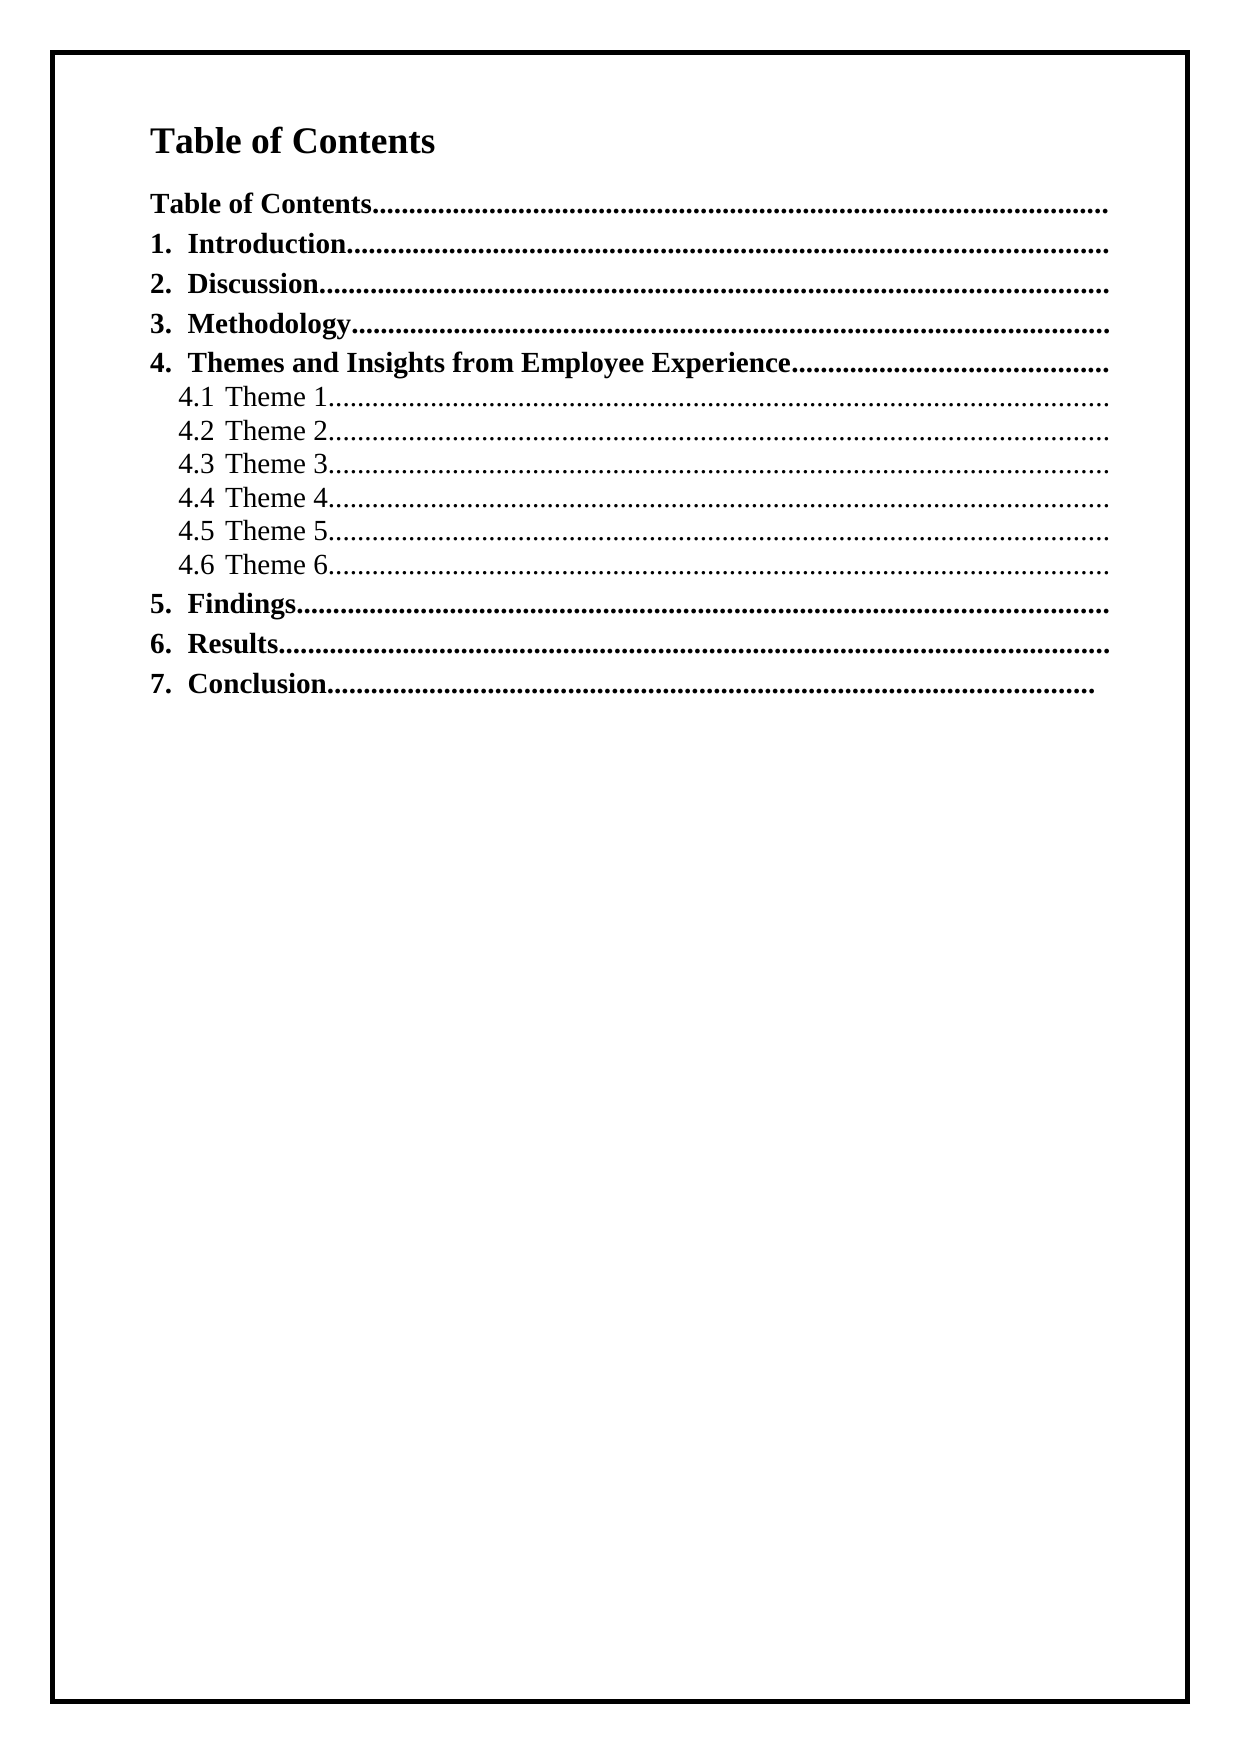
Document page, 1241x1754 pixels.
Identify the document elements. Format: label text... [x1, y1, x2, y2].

text 5. Findings 8 [150, 587, 1090, 620]
text 4.1 Theme 1 5 [178, 379, 1090, 413]
text 6. Results 9 [150, 626, 1090, 660]
text 7. Conclusion 10 [150, 666, 1090, 700]
text 4.3 Theme 3 7 [178, 446, 1090, 480]
text 4.6 Theme 6 8 [178, 547, 1090, 580]
text 3. Methodology 4 [150, 306, 1090, 339]
text 4.5 Theme 5 8 [178, 513, 1090, 547]
text 2. Discussion 3 [150, 266, 1090, 299]
text 1. Introduction 3 [150, 226, 1090, 260]
text 4.4 Theme 4 7 [178, 480, 1090, 513]
text 4.2 Theme 2 6 [178, 413, 1090, 446]
text Table of Contents [150, 118, 1090, 161]
text 4. Themes and Insights from Employee Experience 5 [150, 346, 1090, 379]
text Table of Contents ii [150, 186, 1090, 220]
